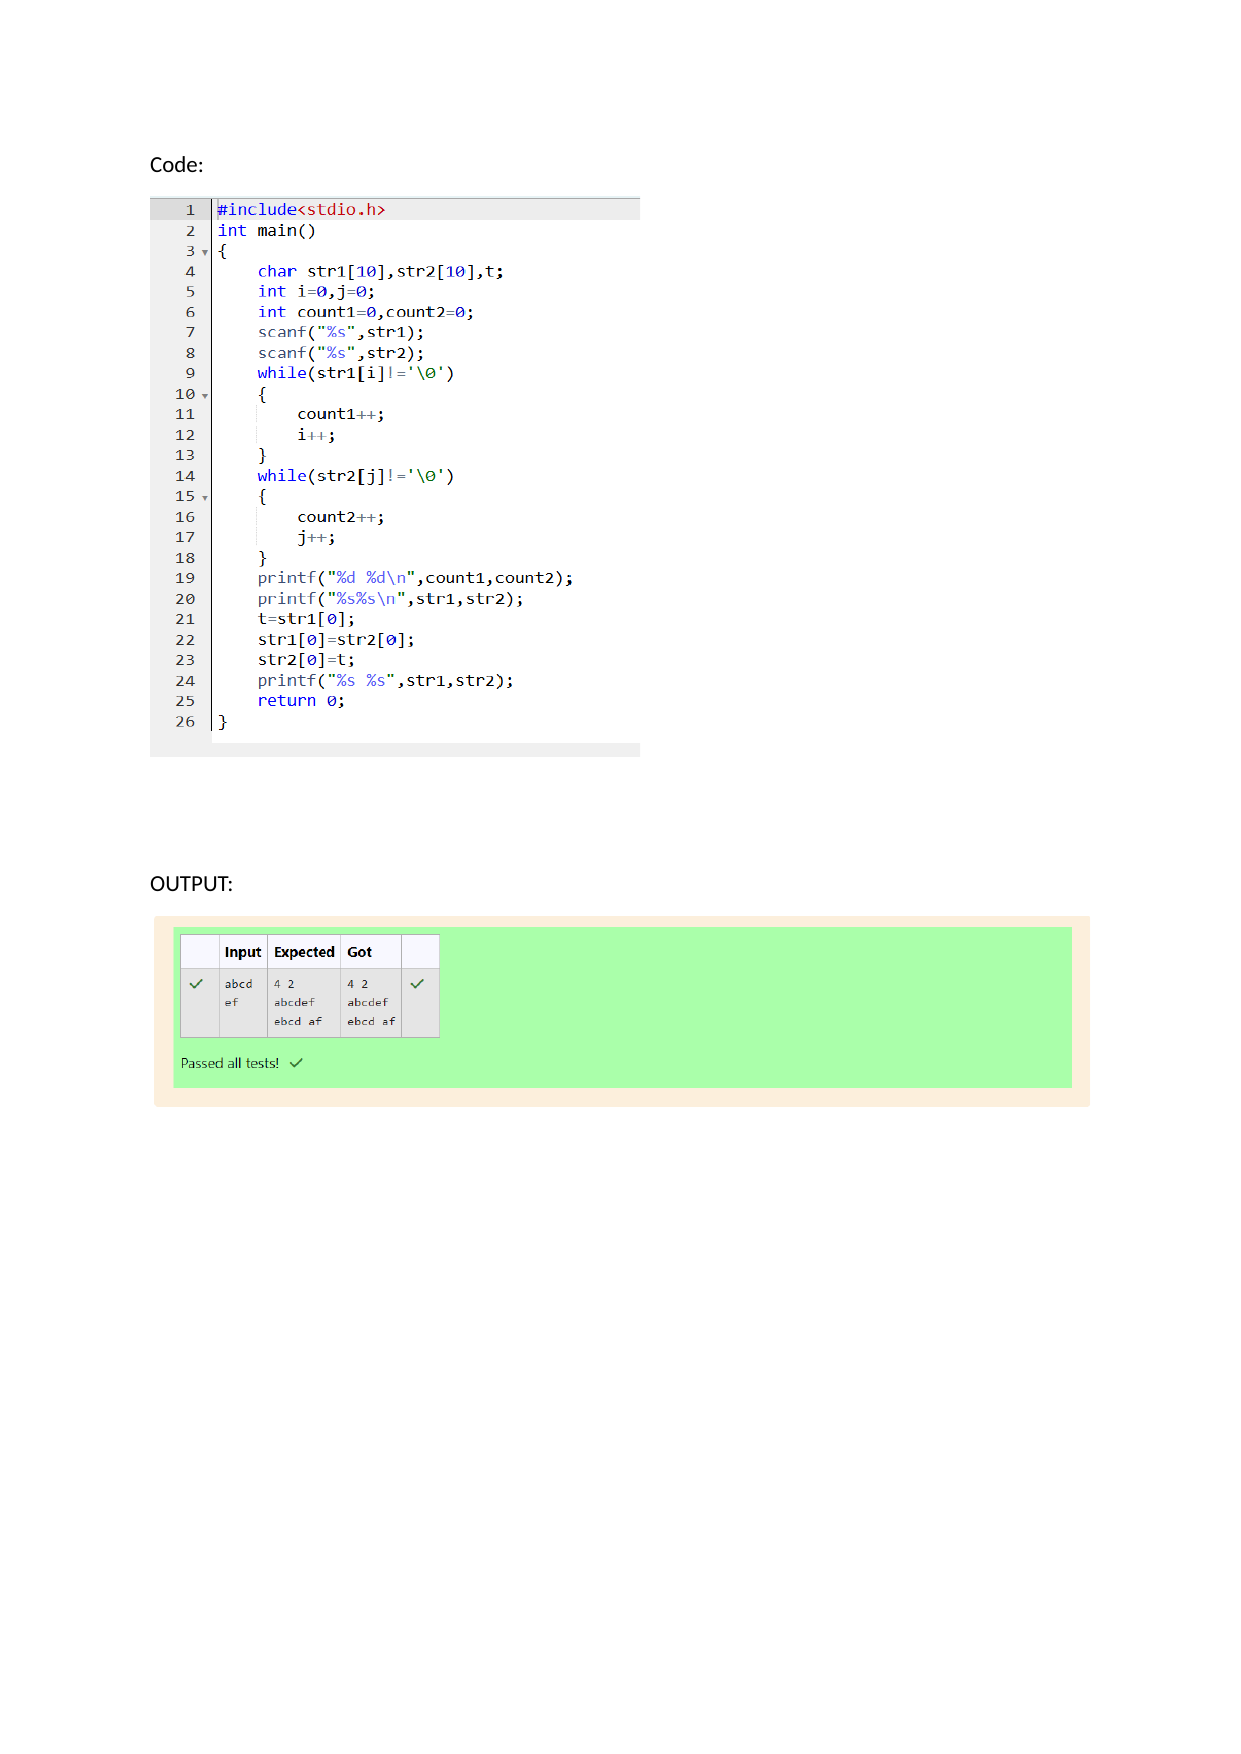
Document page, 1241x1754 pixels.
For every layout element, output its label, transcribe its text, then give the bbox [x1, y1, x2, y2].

text Code: [150, 150, 1090, 178]
text OUTPUT: [150, 869, 1090, 897]
picture [150, 916, 1091, 1114]
picture [150, 196, 640, 757]
